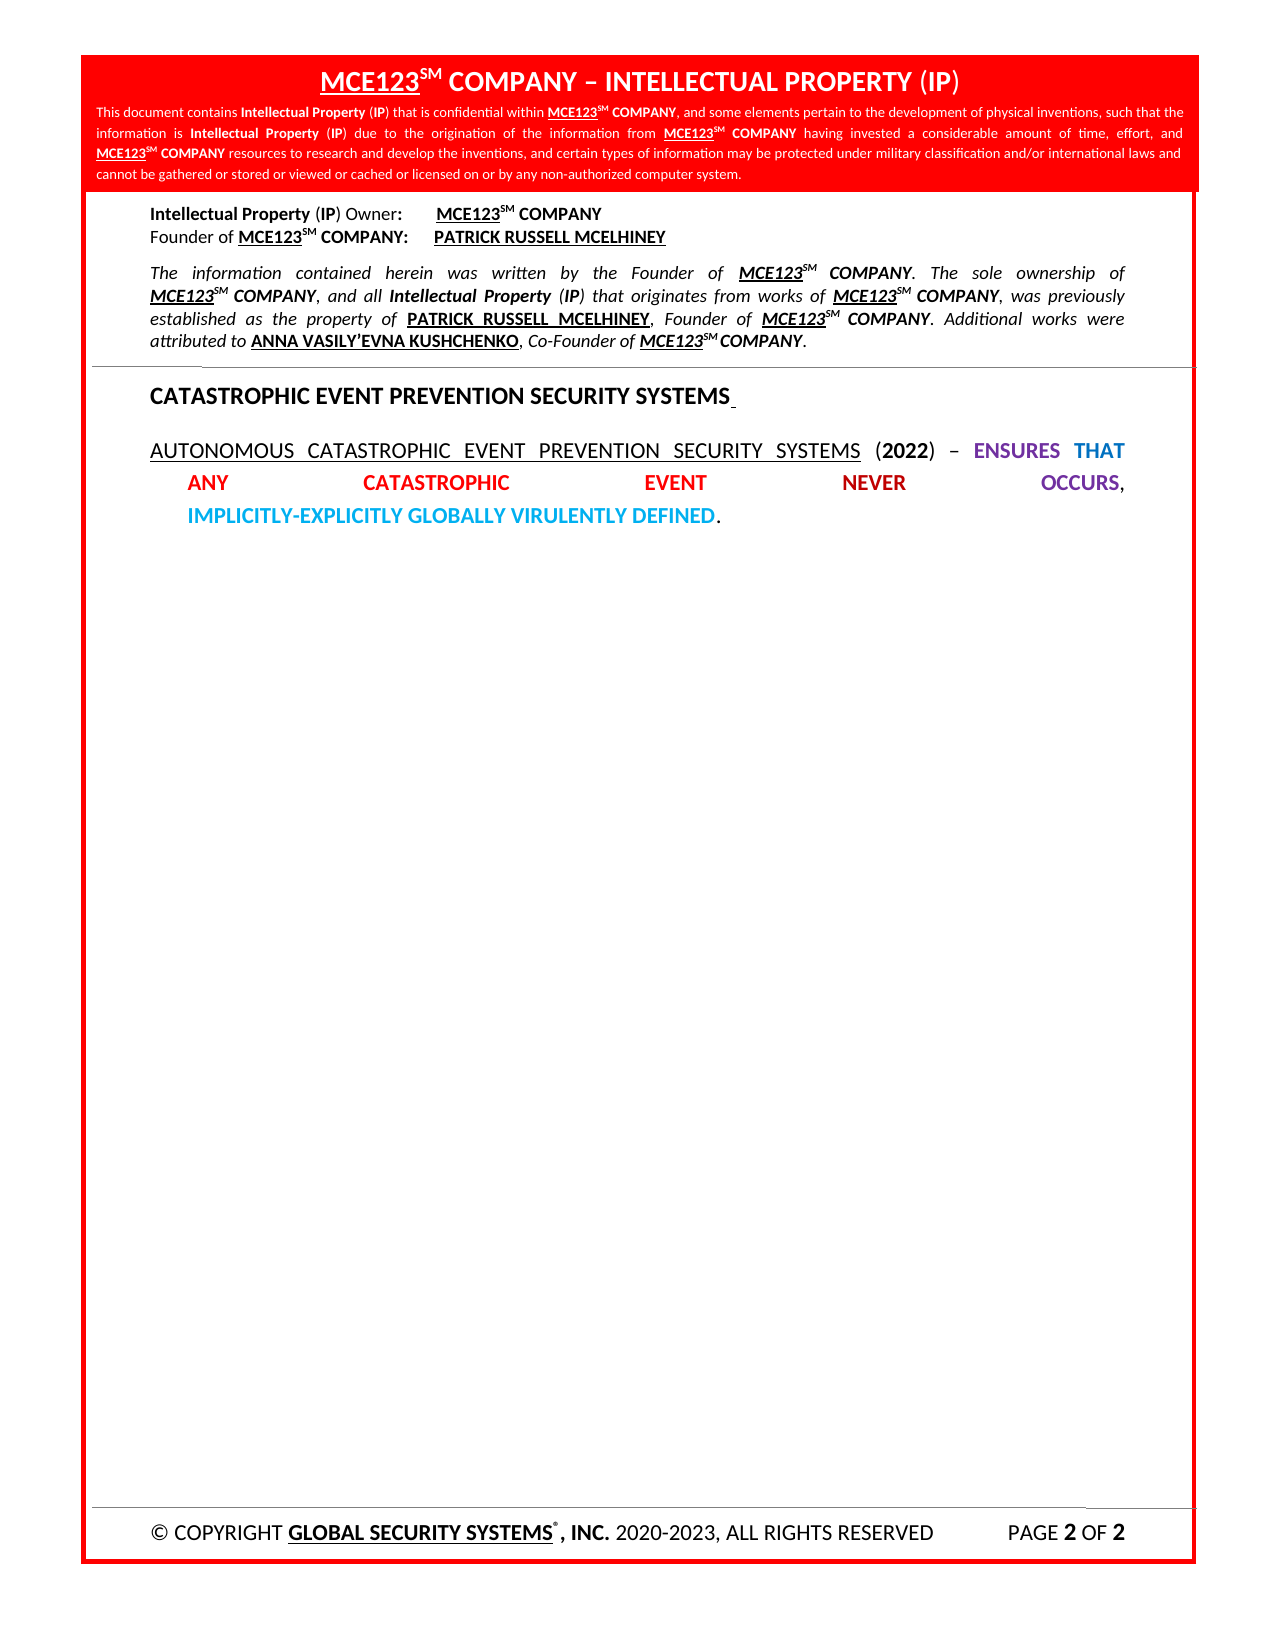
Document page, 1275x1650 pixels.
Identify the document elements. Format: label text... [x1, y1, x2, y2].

text AUTONOMOUS CATASTROPHIC EVENT PREVENTION SECURITY SYSTEMS (2022) – ENSURES THAT ANY CATASTROPHIC EVENT NEVER OCCURS, IMPLICITLY-EXPLICITLY GLOBALLY VIRULENTLY DEFINED. [150, 436, 1125, 529]
text CATASTROPHIC EVENT PREVENTION SECURITY SYSTEMS [150, 381, 1125, 411]
